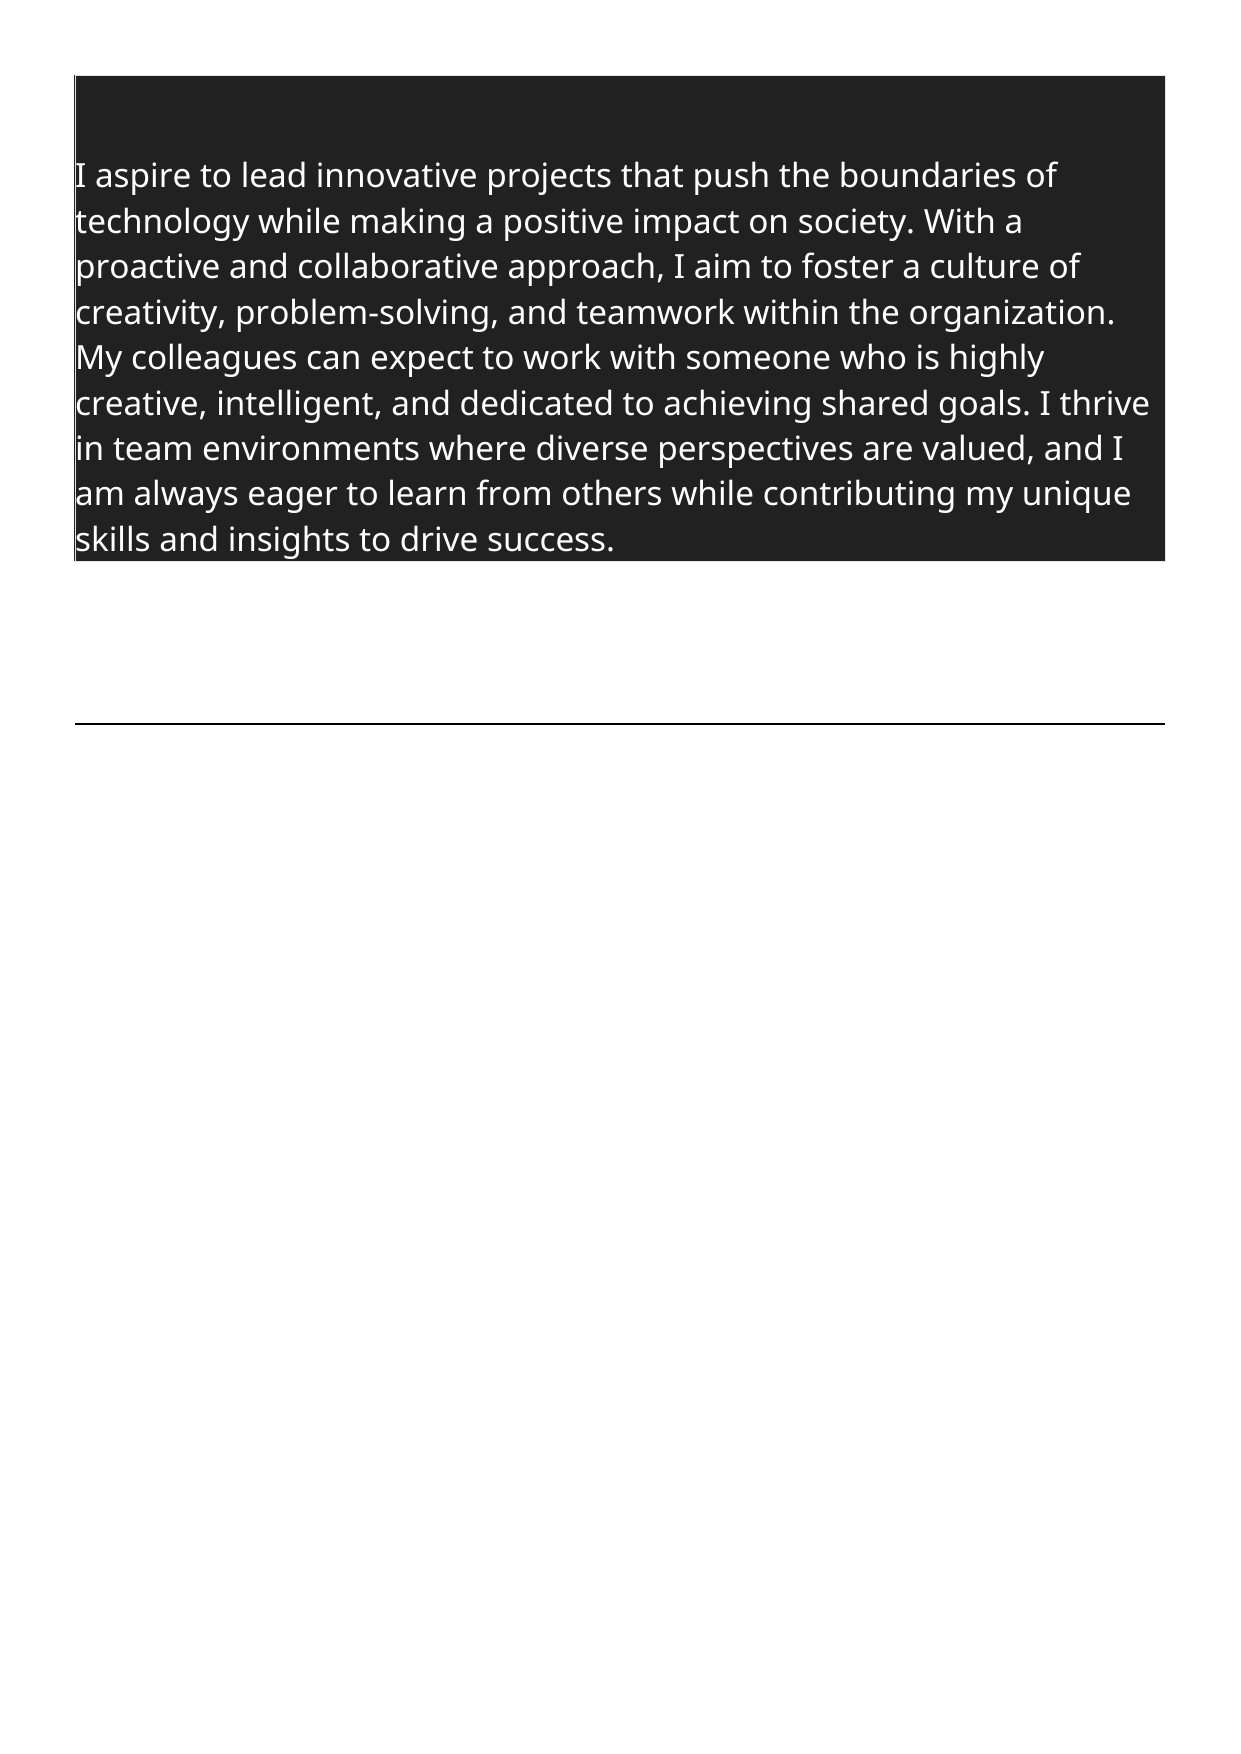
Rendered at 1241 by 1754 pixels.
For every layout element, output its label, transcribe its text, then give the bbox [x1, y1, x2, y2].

text I aspire to lead innovative projects that push the boundaries of technology while making a positive impact on society. With a proactive and collaborative approach, I aim to foster a culture of creativity, problem-solving, and teamwork within the organization. My colleagues can expect to work with someone who is highly creative, intelligent, and dedicated to achieving shared goals. I thrive in team environments where diverse perspectives are valued, and I am always eager to learn from others while contributing my unique skills and insights to drive success. [76, 152, 1165, 561]
